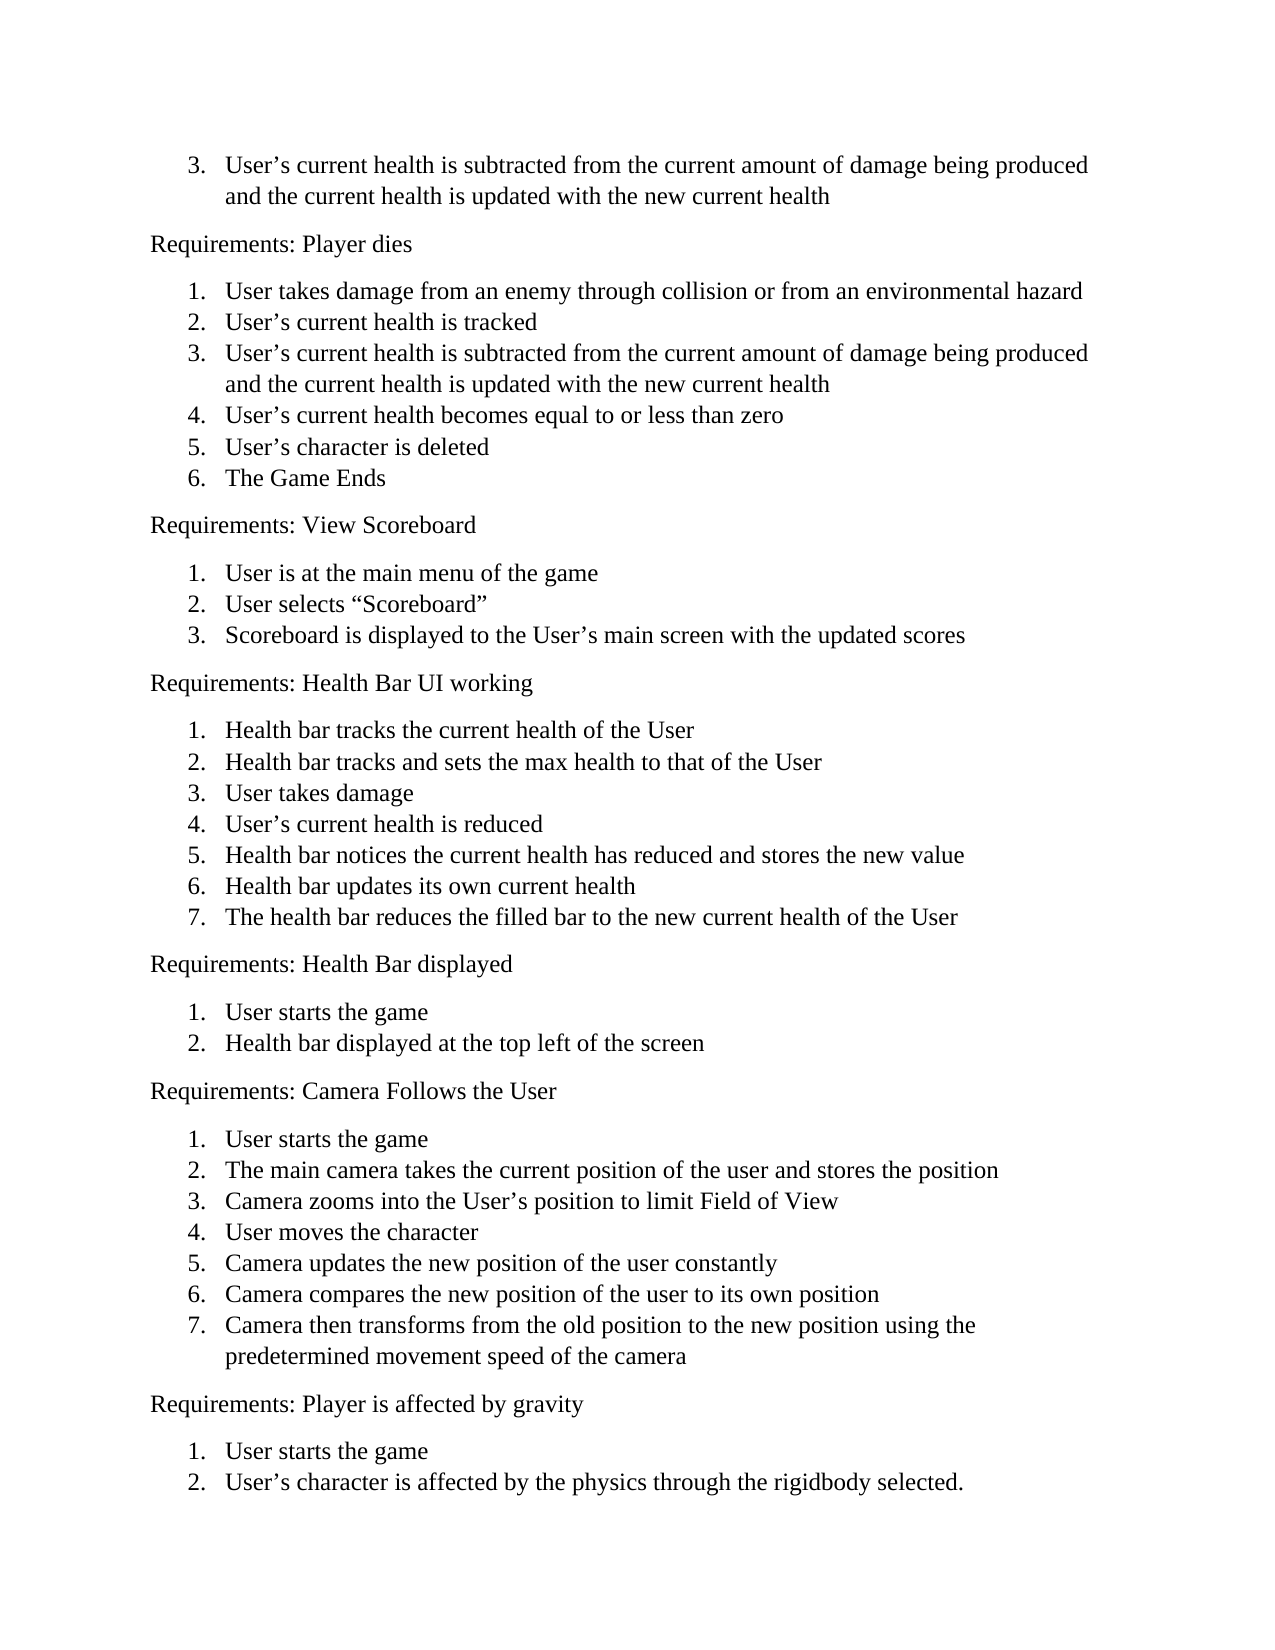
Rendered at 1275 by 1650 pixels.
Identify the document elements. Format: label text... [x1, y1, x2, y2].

list Camera compares the new position of the user to its own position [187, 1279, 1125, 1308]
list Health bar tracks the current health of the User [187, 716, 1125, 744]
list User takes damage from an enemy through collision or from an environmental hazard [187, 276, 1125, 305]
list The main camera takes the current position of the user and stores the position [187, 1155, 1125, 1183]
text Requirements: Player is affected by gravity [150, 1389, 1125, 1417]
list User’s current health is subtracted from the current amount of damage being produced and the current health is updated with the new current health [187, 338, 1125, 398]
list User takes damage [187, 778, 1125, 806]
list The Game Ends [187, 463, 1125, 491]
list User selects “Scoreboard” [187, 589, 1125, 618]
list Health bar updates its own current health [187, 871, 1125, 899]
list Health bar notices the current health has reduced and stores the new value [187, 840, 1125, 868]
list User starts the game [187, 997, 1125, 1026]
list Health bar displayed at the top left of the screen [187, 1028, 1125, 1057]
list User’s current health is tracked [187, 307, 1125, 336]
text Requirements: Player dies [150, 229, 1125, 257]
list User’s current health is subtracted from the current amount of damage being produced and the current health is updated with the new current health [187, 150, 1125, 210]
list Camera zooms into the User’s position to limit Field of View [187, 1186, 1125, 1214]
list The health bar reduces the filled bar to the new current health of the User [187, 902, 1125, 931]
text Requirements: Health Bar UI working [150, 668, 1125, 697]
text Requirements: Health Bar displayed [150, 949, 1125, 978]
list Camera updates the new position of the user constantly [187, 1248, 1125, 1277]
list User’s current health becomes equal to or less than zero [187, 401, 1125, 429]
text Requirements: View Scoreboard [150, 510, 1125, 539]
list Health bar tracks and sets the max health to that of the User [187, 747, 1125, 775]
list User starts the game [187, 1124, 1125, 1152]
list Camera then transforms from the old position to the new position using the predetermined movement speed of the camera [187, 1310, 1125, 1370]
list User’s current health is reduced [187, 809, 1125, 837]
list Scoreboard is displayed to the User’s main screen with the updated scores [187, 620, 1125, 649]
list User moves the character [187, 1217, 1125, 1246]
list User’s character is deleted [187, 432, 1125, 460]
list User starts the game [187, 1436, 1125, 1465]
list User’s character is affected by the physics through the rigidbody selected. [187, 1467, 1125, 1496]
list User is at the main menu of the game [187, 558, 1125, 587]
text Requirements: Camera Follows the User [150, 1076, 1125, 1105]
